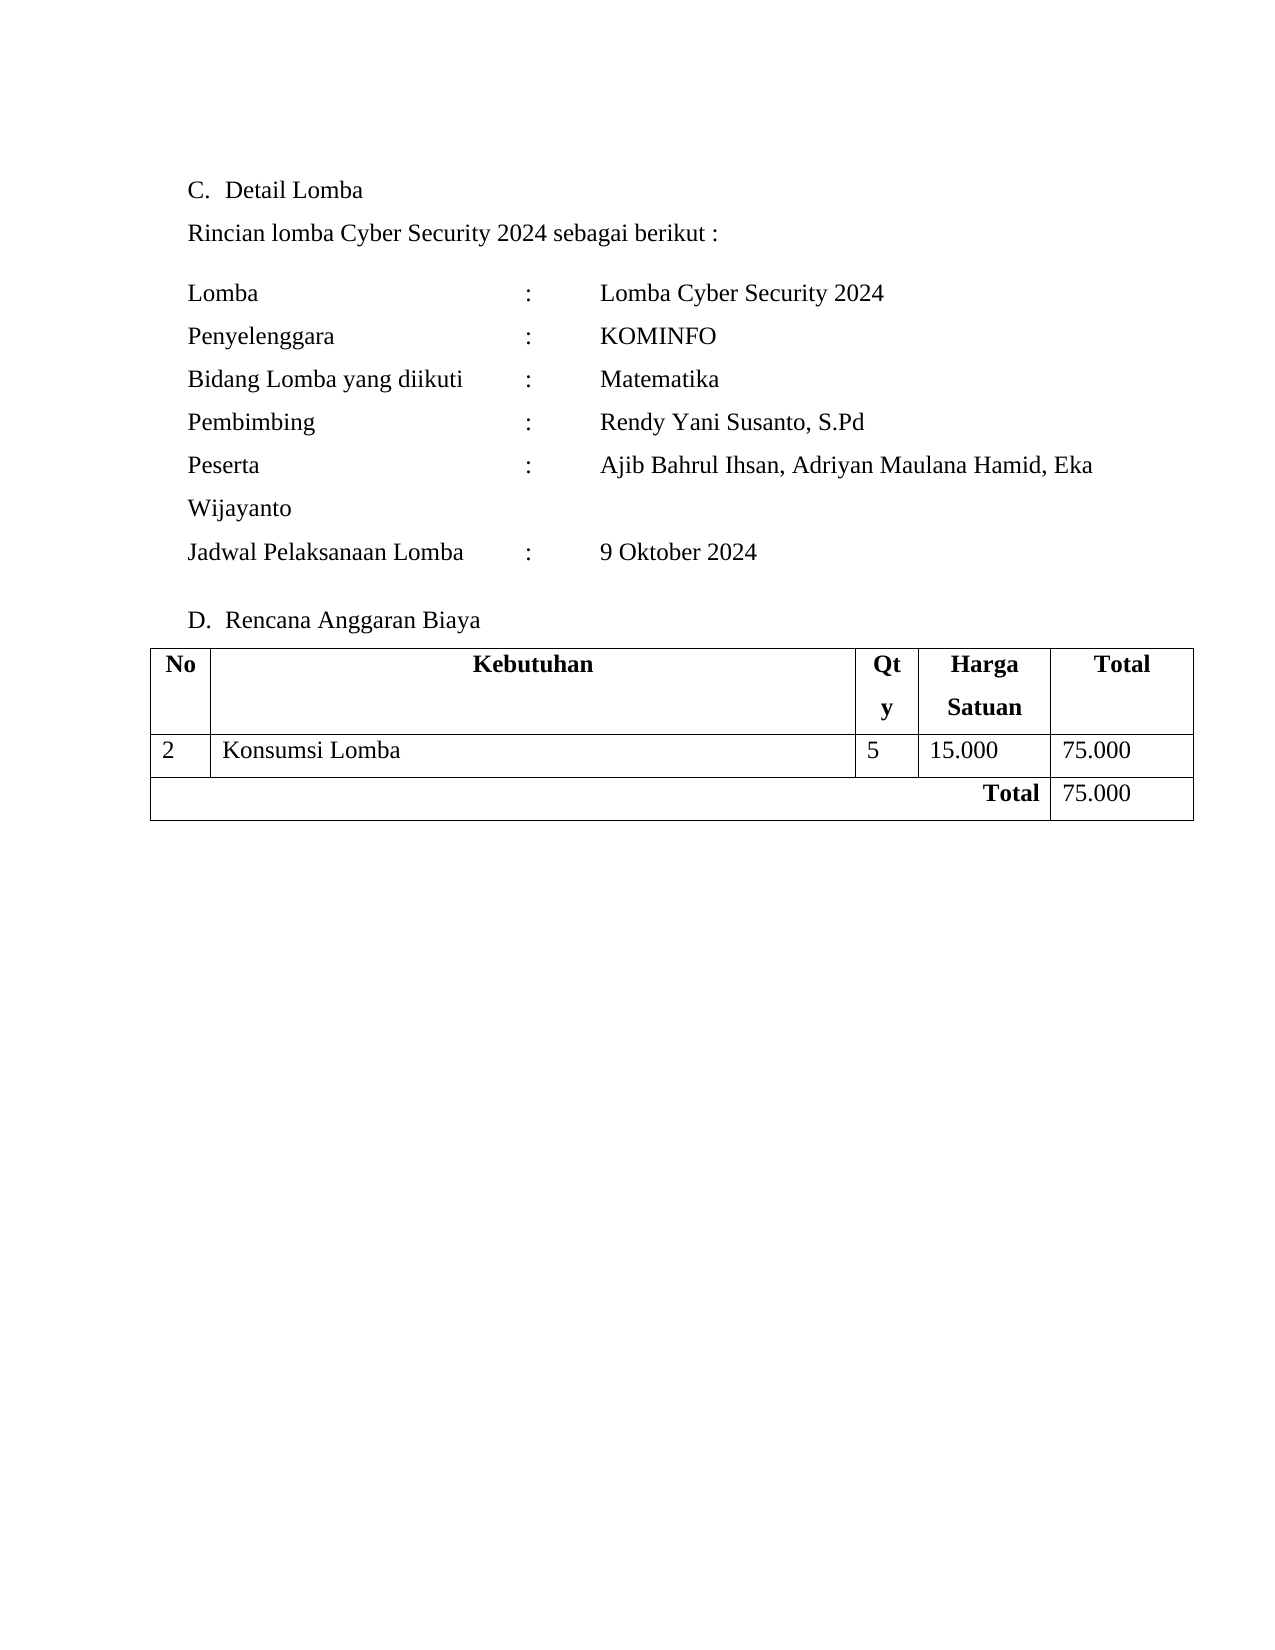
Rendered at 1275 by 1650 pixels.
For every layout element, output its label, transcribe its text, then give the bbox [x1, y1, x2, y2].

text Rincian lomba Cyber Security 2024 sebagai berikut : [187, 218, 1125, 247]
table_cell 75.000 [1051, 735, 1193, 777]
text Lomba : Lomba Cyber Security 2024 Penyelenggara : KOMINFO Bidang Lomba yang diikuti : Matematika Pembimbing : Rendy Yani Susanto, S.Pd Peserta : Ajib Bahrul Ihsan, Adriyan Maulana Hamid, Eka Wijayanto Jadwal Pelaksanaan Lomba : 9 Oktober 2024 [187, 278, 1125, 565]
table_cell Total [151, 778, 1050, 820]
subtitle Rencana Anggaran Biaya [187, 605, 1125, 633]
table_header No [151, 649, 210, 734]
table_cell 5 [856, 735, 918, 777]
table_cell 2 [151, 735, 210, 777]
table_header Qty [856, 649, 918, 734]
subtitle Detail Lomba [187, 175, 1125, 204]
table_header Kebutuhan [211, 649, 855, 734]
table_cell 75.000 [1051, 778, 1193, 820]
table_header Harga Satuan [919, 649, 1050, 734]
table_cell 15.000 [919, 735, 1050, 777]
table_cell Konsumsi Lomba [211, 735, 855, 777]
table_header Total [1051, 649, 1193, 734]
